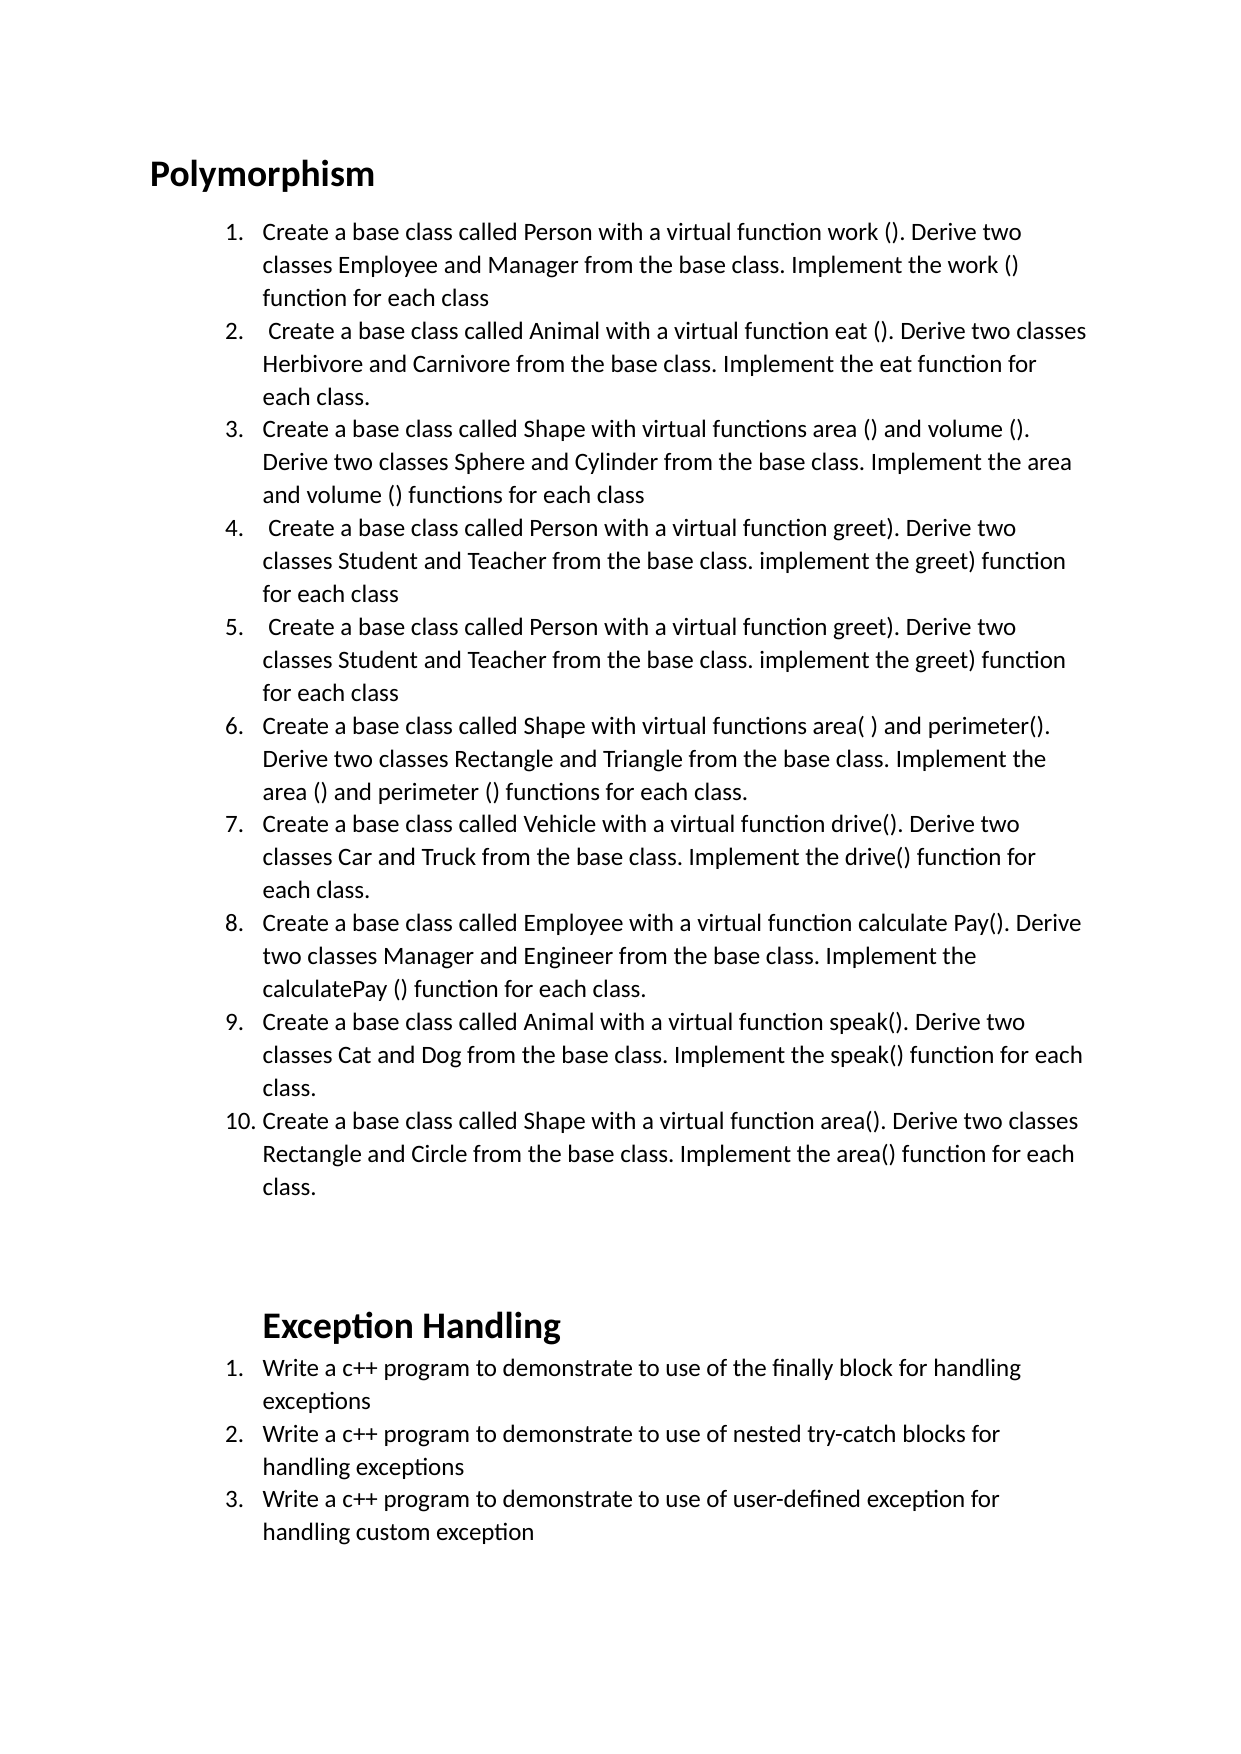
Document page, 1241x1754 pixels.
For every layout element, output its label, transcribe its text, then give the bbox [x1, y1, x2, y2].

list Create a base class called Person with a virtual function greet). Derive two classes Student and Teacher from the base class. implement the greet) function for each class [225, 611, 1090, 707]
list Create a base class called Shape with a virtual function area(). Derive two classes Rectangle and Circle from the base class. Implement the area() function for each class. [225, 1105, 1090, 1201]
list Create a base class called Shape with virtual functions area( ) and perimeter(). Derive two classes Rectangle and Triangle from the base class. Implement the area () and perimeter () functions for each class. [225, 710, 1090, 806]
list Create a base class called Person with a virtual function greet). Derive two classes Student and Teacher from the base class. implement the greet) function for each class [225, 512, 1090, 609]
list Create a base class called Shape with virtual functions area () and volume (). Derive two classes Sphere and Cylinder from the base class. Implement the area and volume () functions for each class [225, 414, 1090, 510]
list Exception Handling [262, 1302, 1090, 1348]
list Create a base class called Animal with a virtual function speak(). Derive two classes Cat and Dog from the base class. Implement the speak() function for each class. [225, 1006, 1090, 1102]
text Polymorphism [150, 150, 1090, 196]
list Create a base class called Person with a virtual function work (). Derive two classes Employee and Manager from the base class. Implement the work () function for each class [225, 216, 1090, 312]
list Create a base class called Employee with a virtual function calculate Pay(). Derive two classes Manager and Engineer from the base class. Implement the calculatePay () function for each class. [225, 907, 1090, 1004]
list Create a base class called Vehicle with a virtual function drive(). Derive two classes Car and Truck from the base class. Implement the drive() function for each class. [225, 809, 1090, 905]
list Write a c++ program to demonstrate to use of the finally block for handling exceptions [225, 1352, 1090, 1415]
list Write a c++ program to demonstrate to use of user-defined exception for handling custom exception [225, 1483, 1090, 1547]
list Write a c++ program to demonstrate to use of nested try-catch blocks for handling exceptions [225, 1418, 1090, 1481]
list Create a base class called Animal with a virtual function eat (). Derive two classes Herbivore and Carnivore from the base class. Implement the eat function for each class. [225, 315, 1090, 411]
